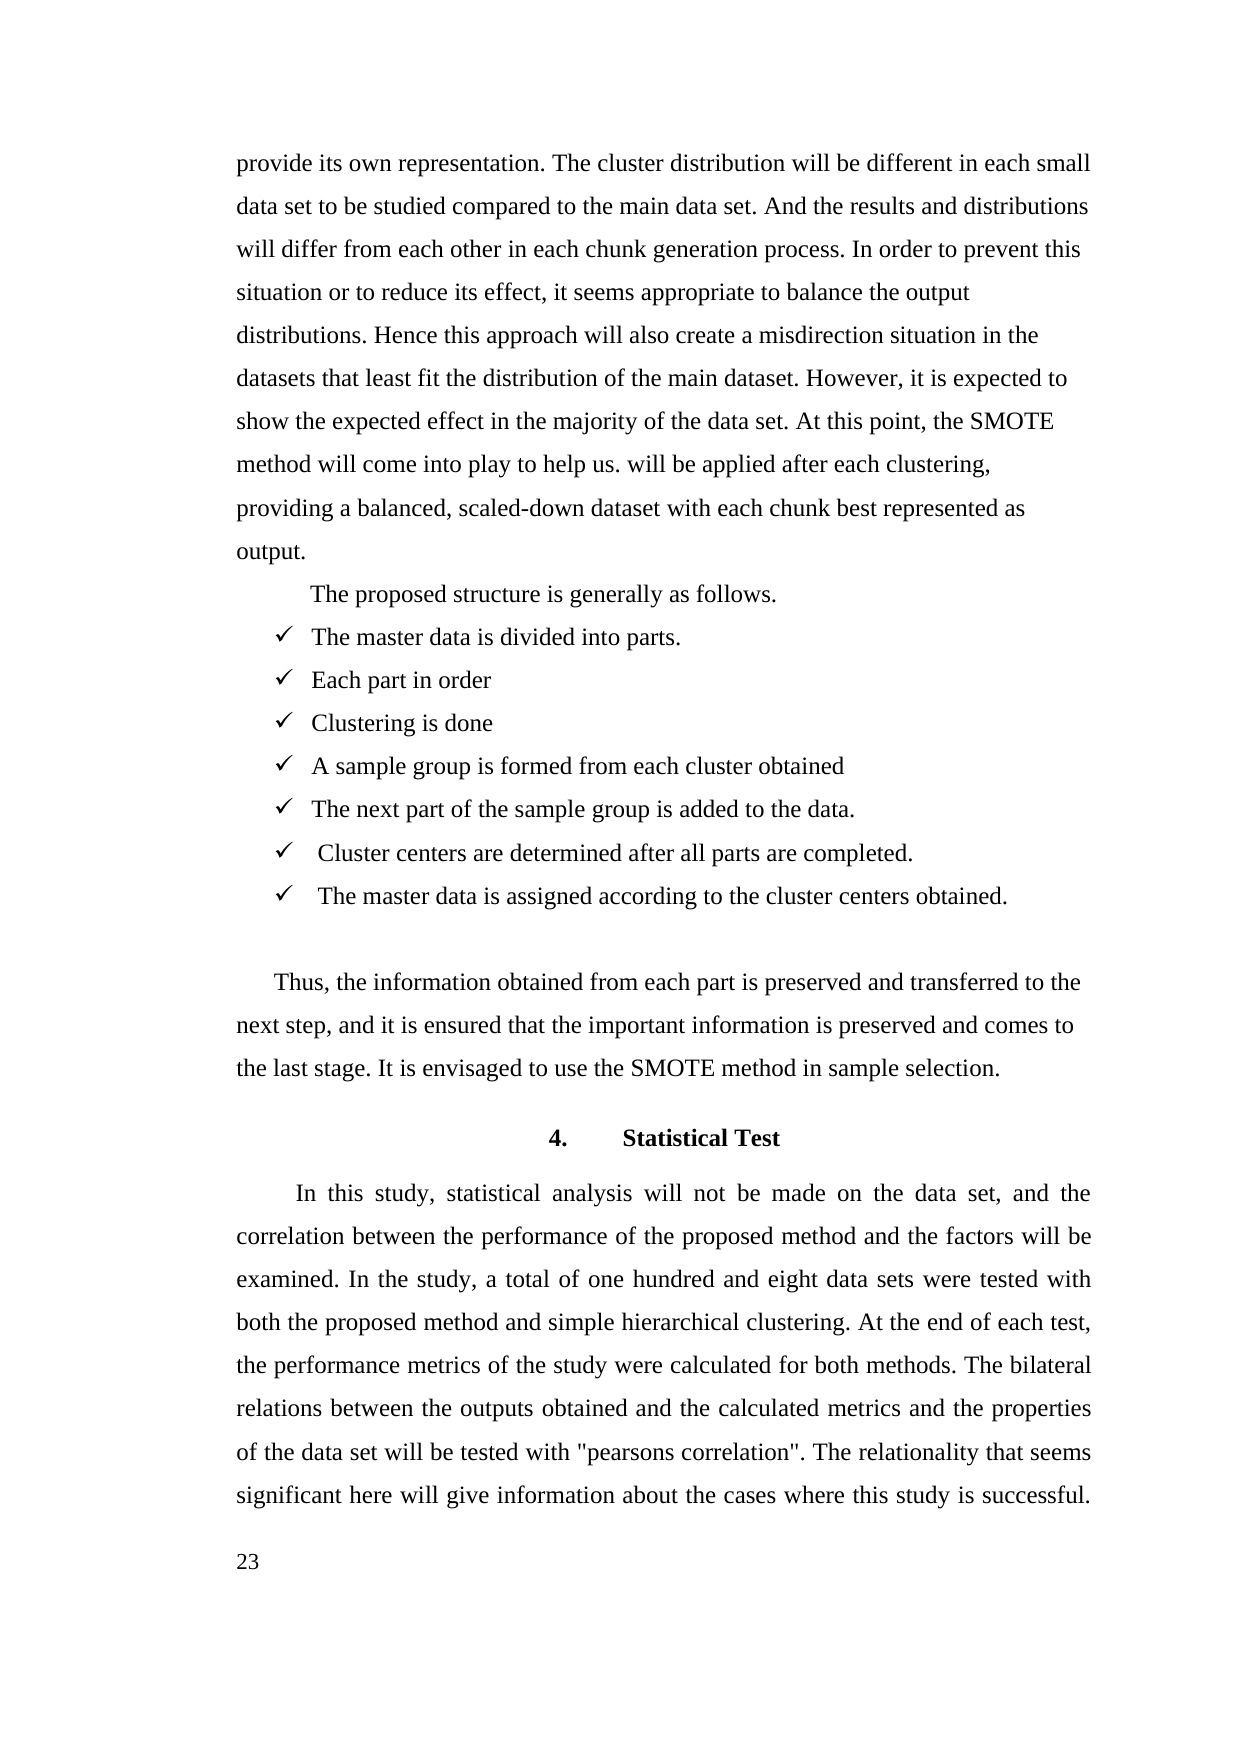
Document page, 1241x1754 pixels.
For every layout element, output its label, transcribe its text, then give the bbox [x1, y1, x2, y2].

list Each part in order [274, 665, 1092, 694]
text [236, 1178, 1092, 1508]
text Thus, the information obtained from each part is preserved and transferred to the next step, and it is ensured that the important information is preserved and comes to the last stage. It is envisaged to use the SMOTE method in sample selection. [236, 967, 1092, 1082]
subtitle Statistical Test [236, 1123, 1092, 1152]
list Clustering is done [274, 708, 1092, 737]
list The master data is divided into parts. [274, 622, 1092, 651]
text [236, 148, 1092, 564]
text The proposed structure is generally as follows. [236, 579, 1092, 608]
list The next part of the sample group is added to the data. [274, 794, 1092, 823]
list The master data is assigned according to the cluster centers obtained. [274, 881, 1092, 909]
list A sample group is formed from each cluster obtained [274, 751, 1092, 780]
list Cluster centers are determined after all parts are completed. [274, 838, 1092, 866]
